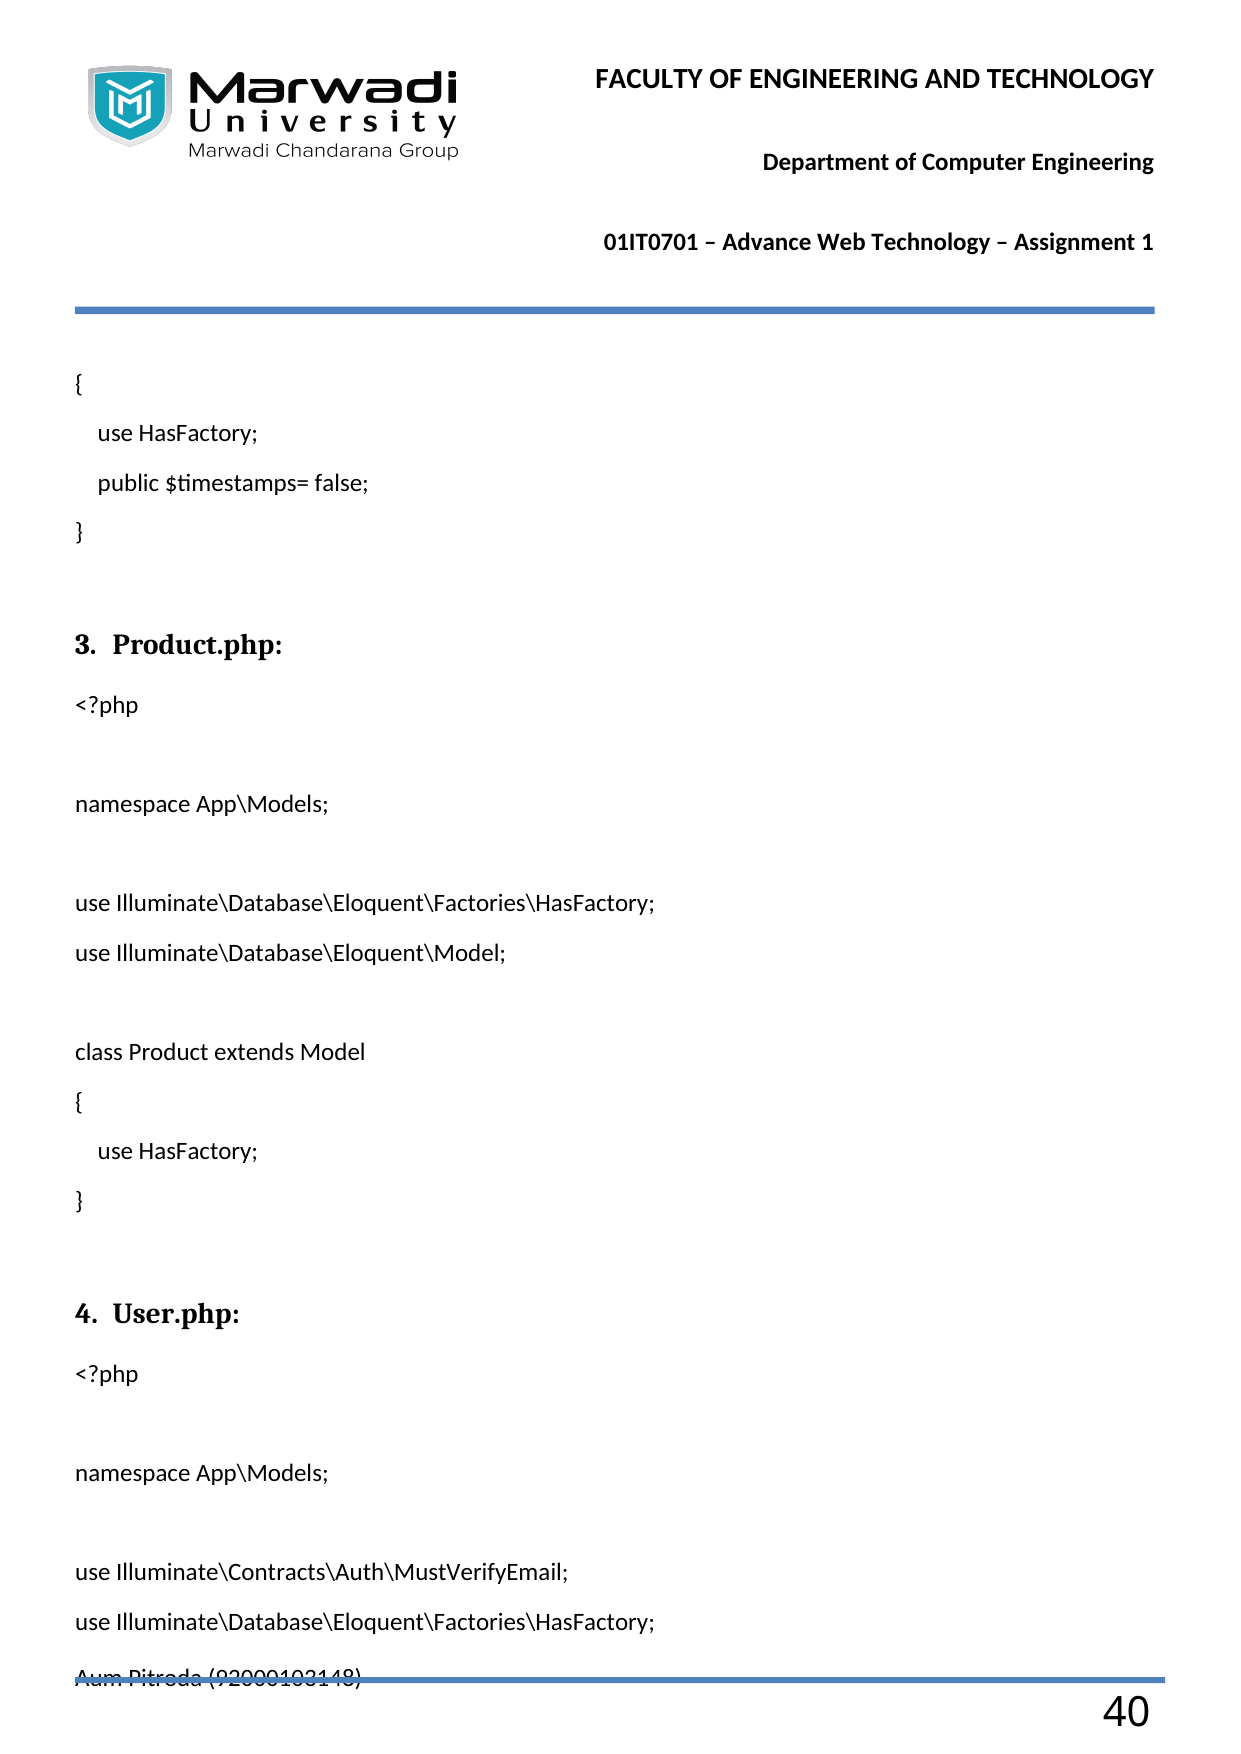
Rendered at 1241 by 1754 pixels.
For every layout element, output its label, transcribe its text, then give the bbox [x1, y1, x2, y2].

text public $timestamps= false; [75, 467, 1165, 497]
text namespace App\Models; [75, 1457, 1165, 1488]
text } [75, 1185, 1165, 1216]
text use Illuminate\Contracts\Auth\MustVerifyEmail; [75, 1556, 1165, 1587]
text } [75, 516, 1165, 547]
picture [86, 60, 482, 167]
text { [75, 368, 1165, 398]
text { [75, 1086, 1165, 1116]
text use HasFactory; [75, 1136, 1165, 1166]
text <?php [75, 689, 1165, 720]
text use HasFactory; [75, 417, 1165, 448]
text namespace App\Models; [75, 788, 1165, 819]
text <?php [75, 1358, 1165, 1388]
text use Illuminate\Database\Eloquent\Factories\HasFactory; [75, 1606, 1165, 1636]
subtitle Product.php: [75, 628, 1165, 662]
text use Illuminate\Database\Eloquent\Factories\HasFactory; [75, 888, 1165, 918]
subtitle User.php: [75, 1297, 1165, 1330]
text use Illuminate\Database\Eloquent\Model; [75, 937, 1165, 968]
text class Product extends Model [75, 1036, 1165, 1067]
